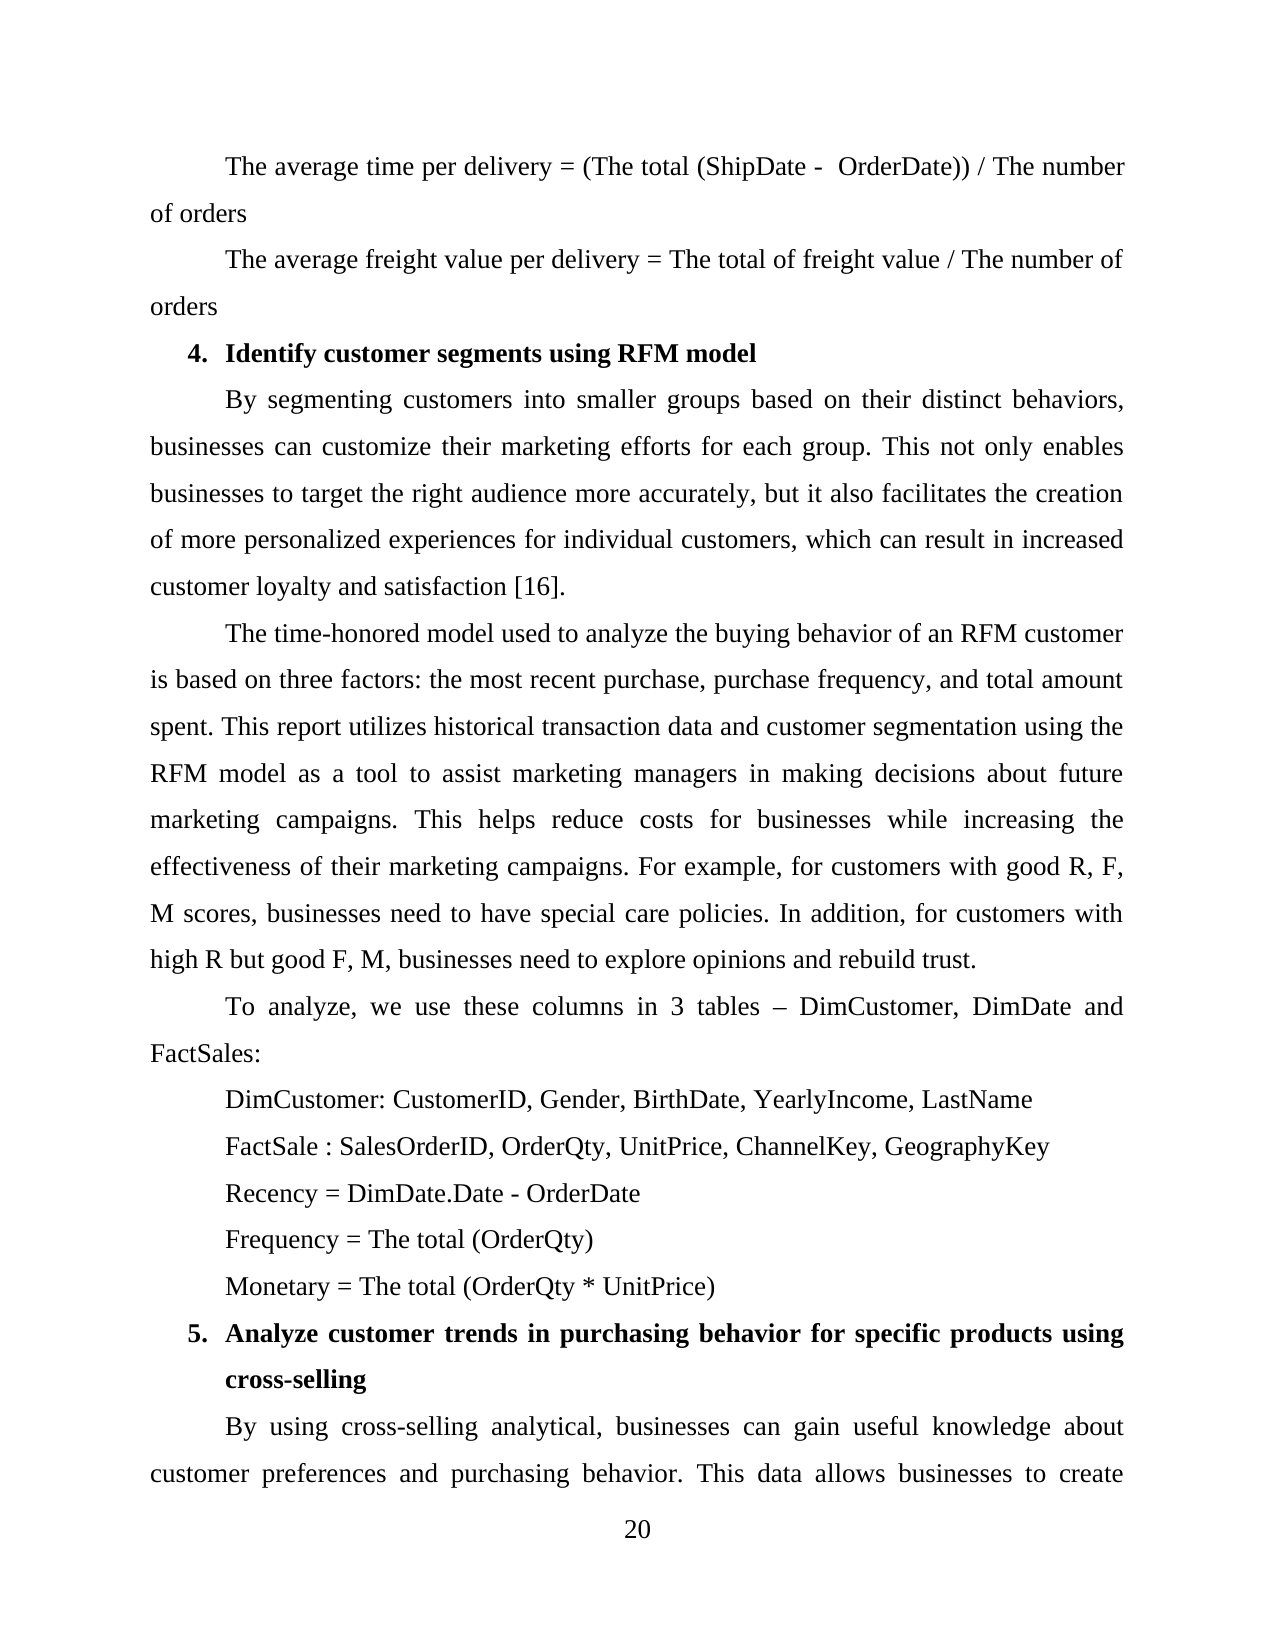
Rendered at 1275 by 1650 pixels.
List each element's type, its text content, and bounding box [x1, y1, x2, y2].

list Identify customer segments using RFM model [187, 337, 1125, 368]
text DimCustomer: CustomerID, Gender, BirthDate, YearlyIncome, LastName [225, 1083, 1125, 1114]
text Frequency = The total (OrderQty) [150, 1223, 1125, 1254]
text Recency = DimDate.Date - OrderDate [150, 1177, 1125, 1208]
text To analyze, we use these columns in 3 tables – DimCustomer, DimDate and FactSales: [150, 990, 1125, 1068]
list Analyze customer trends in purchasing behavior for specific products using cross-selling [187, 1317, 1125, 1394]
text By segmenting customers into smaller groups based on their distinct behaviors, businesses can customize their marketing efforts for each group. This not only enables businesses to target the right audience more accurately, but it also facilitates the creation of more personalized experiences for individual customers, which can result in increased customer loyalty and satisfaction . [150, 383, 1125, 601]
text Monetary = The total (OrderQty * UnitPrice) [150, 1270, 1125, 1301]
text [150, 1410, 1125, 1488]
text FactSale : SalesOrderID, OrderQty, UnitPrice, ChannelKey, GeographyKey [225, 1130, 1125, 1161]
text The average freight value per delivery = The total of freight value / The number of orders [150, 243, 1125, 321]
text The time-honored model used to analyze the buying behavior of an RFM customer is based on three factors: the most recent purchase, purchase frequency, and total amount spent. This report utilizes historical transaction data and customer segmentation using the RFM model as a tool to assist marketing managers in making decisions about future marketing campaigns. This helps reduce costs for businesses while increasing the effectiveness of their marketing campaigns. For example, for customers with good R, F, M scores, businesses need to have special care policies. In addition, for customers with high R but good F, M, businesses need to explore opinions and rebuild trust. [150, 617, 1125, 974]
text The average time per delivery = (The total (ShipDate - OrderDate)) / The number of orders [150, 150, 1125, 228]
